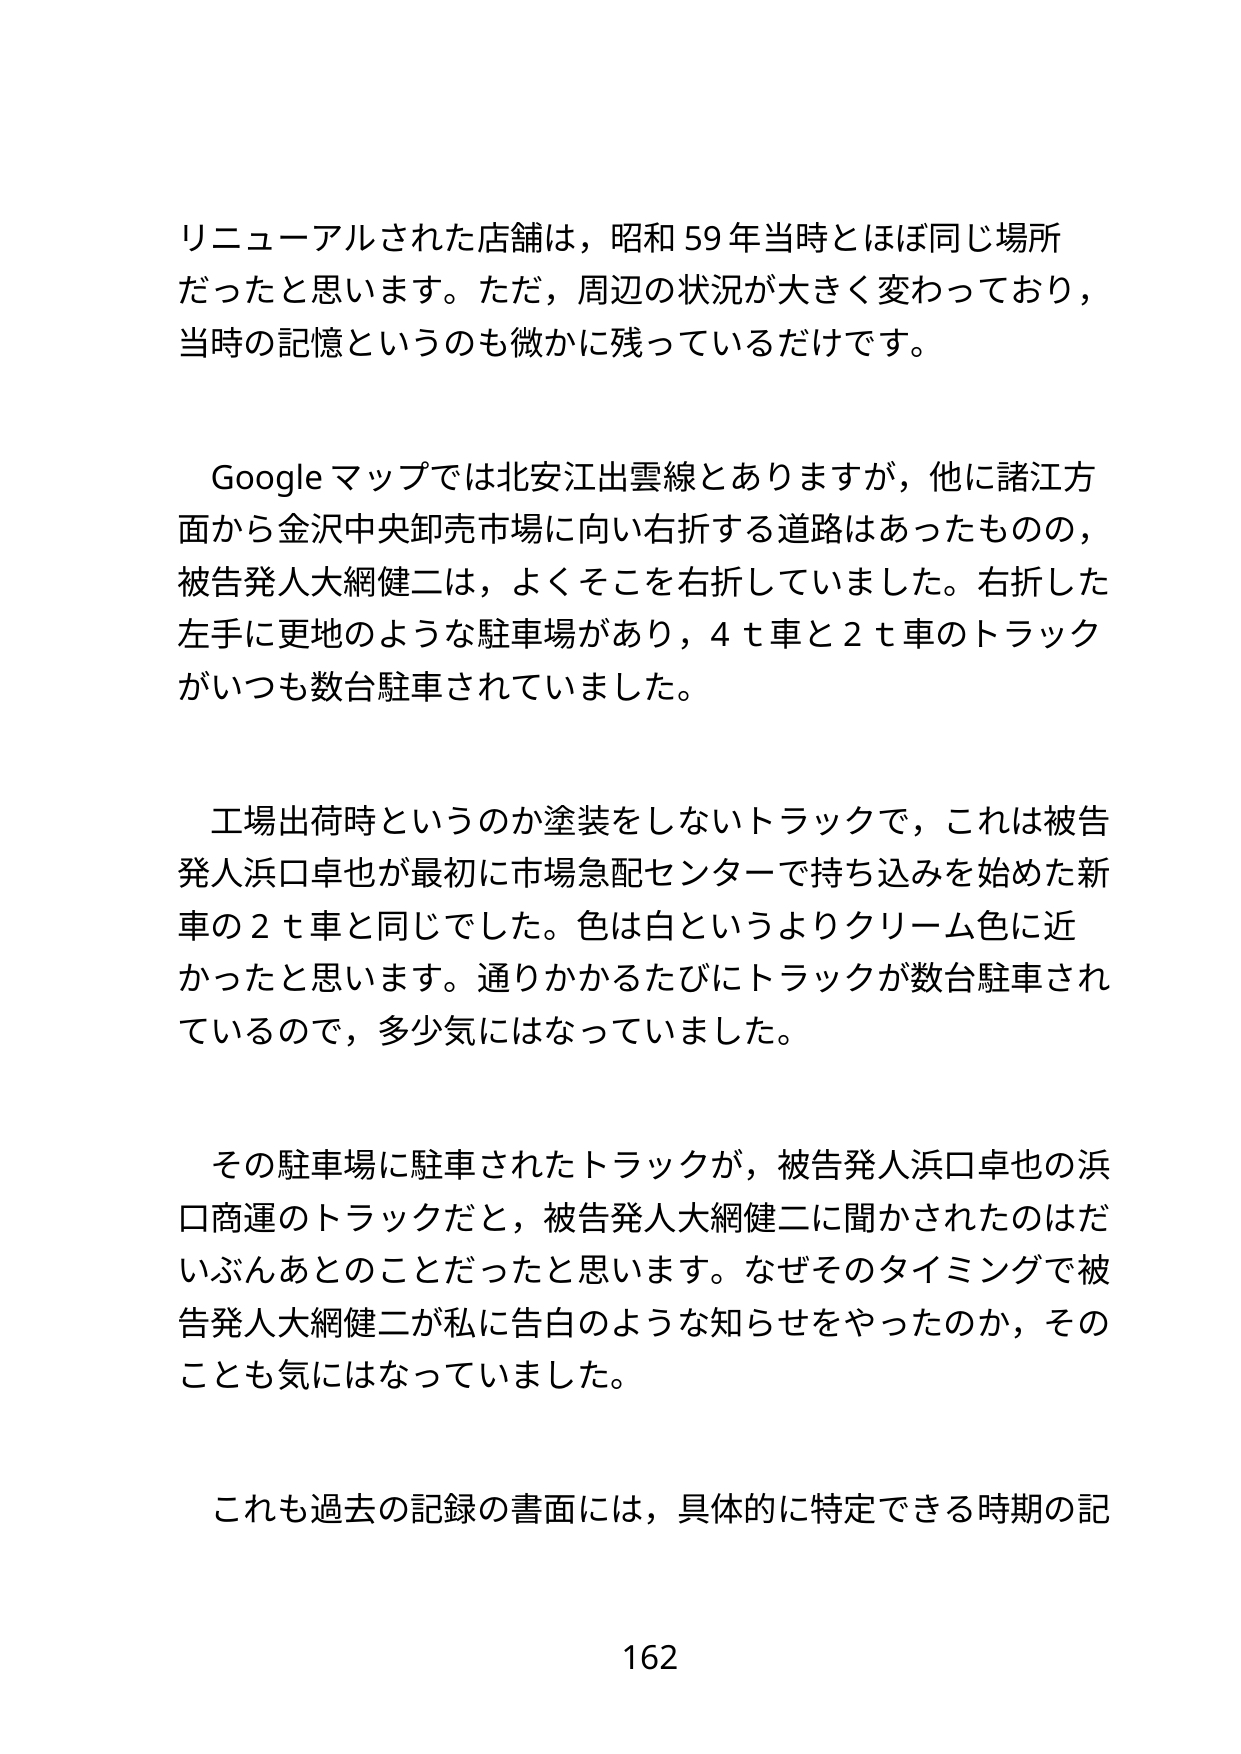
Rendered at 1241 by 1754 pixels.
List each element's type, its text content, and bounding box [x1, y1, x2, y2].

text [177, 1481, 1122, 1533]
text その駐車場に駐車されたトラックが，被告発人浜口卓也の浜口商運のトラックだと，被告発人大網健二に聞かされたのはだいぶんあとのことだったと思います。なぜそのタイミングで被告発人大網健二が私に告白のような知らせをやったのか，そのことも気にはなっていました。 [177, 1137, 1122, 1399]
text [177, 209, 1122, 367]
text 工場出荷時というのか塗装をしないトラックで，これは被告発人浜口卓也が最初に市場急配センターで持ち込みを始めた新車の2ｔ車と同じでした。色は白というよりクリーム色に近かったと思います。通りかかるたびにトラックが数台駐車されているので，多少気にはなっていました。 [177, 793, 1122, 1055]
text Googleマップでは北安江出雲線とありますが，他に諸江方面から金沢中央卸売市場に向い右折する道路はあったものの，被告発人大網健二は，よくそこを右折していました。右折した左手に更地のような駐車場があり，4ｔ車と2ｔ車のトラックがいつも数台駐車されていました。 [177, 448, 1122, 711]
